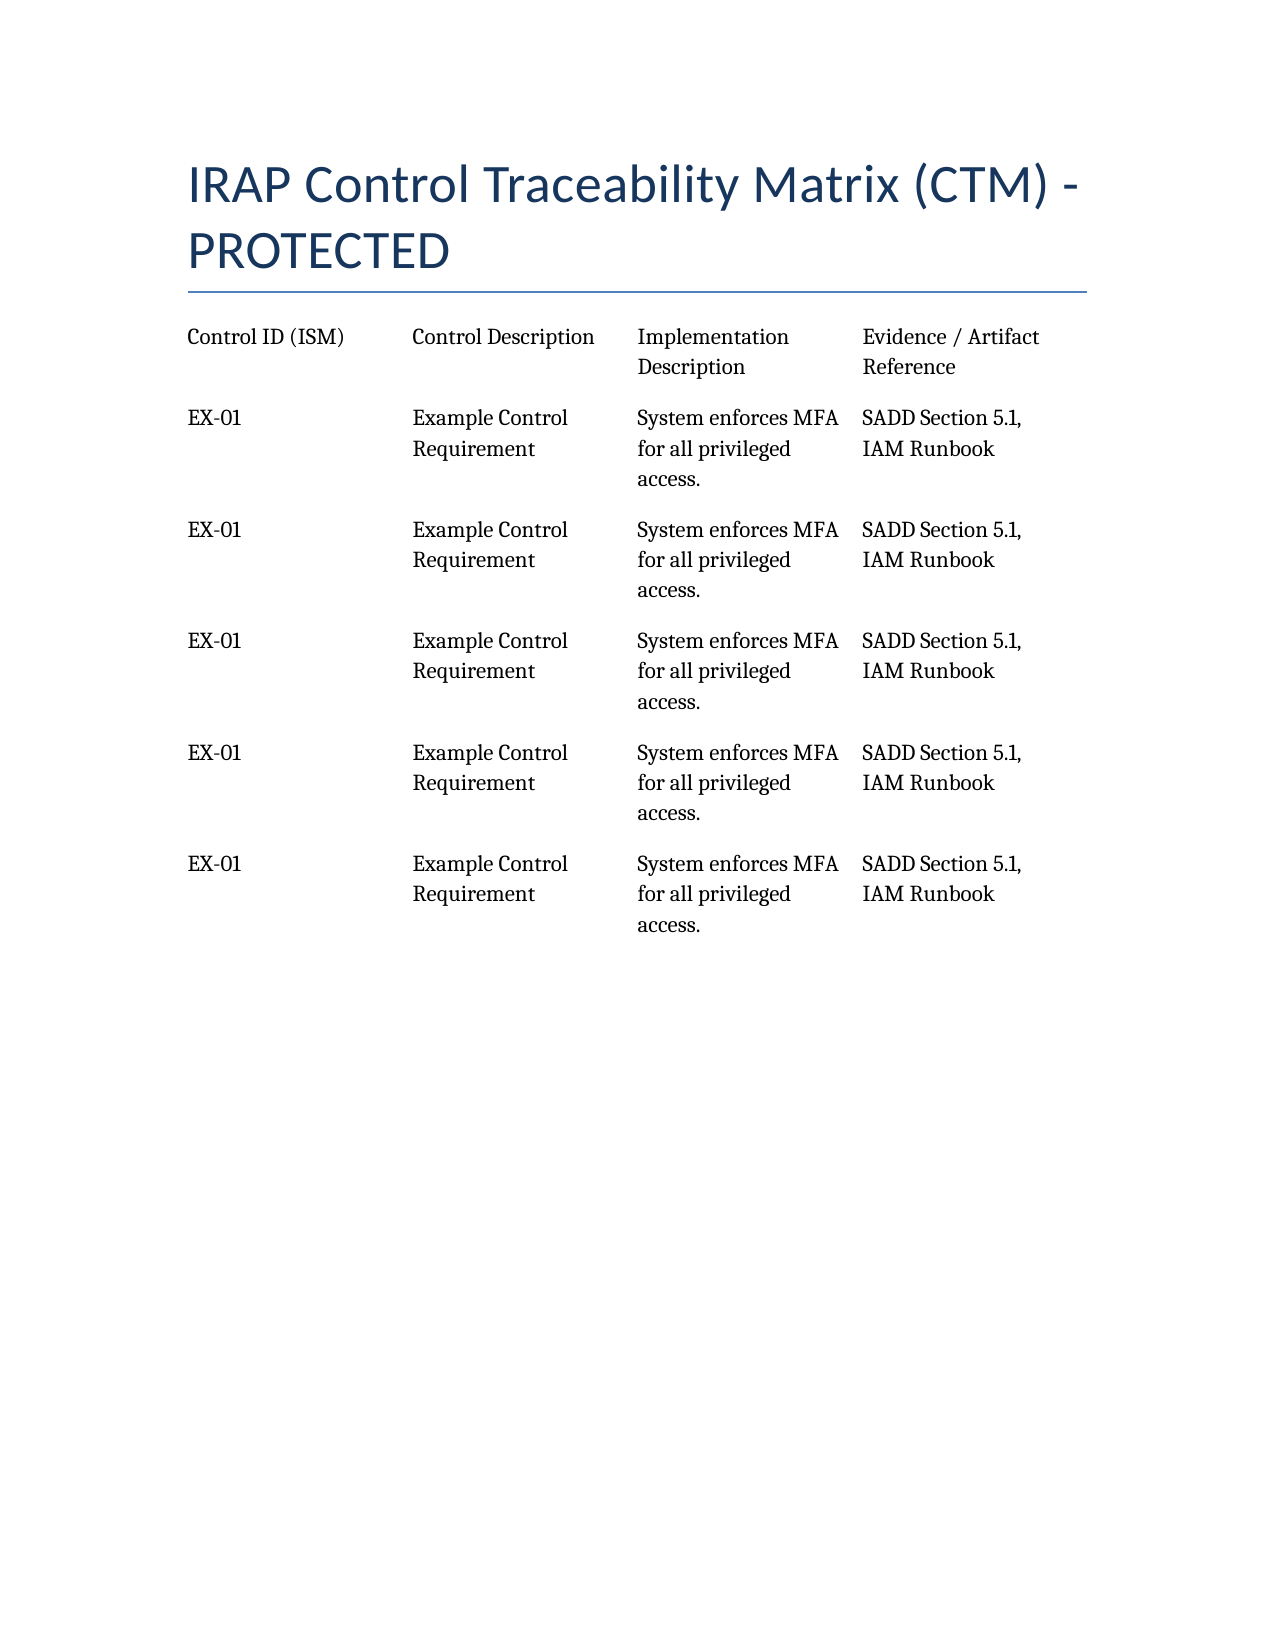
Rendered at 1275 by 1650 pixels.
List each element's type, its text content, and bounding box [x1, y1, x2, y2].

table_cell EX-01 [176, 517, 401, 628]
table_cell System enforces MFA for all privileged access. [626, 517, 851, 628]
table_header Evidence / Artifact Reference [851, 324, 1076, 405]
table_cell SADD Section 5.1, IAM Runbook [851, 740, 1076, 851]
table_cell SADD Section 5.1, IAM Runbook [851, 405, 1076, 517]
table_cell SADD Section 5.1, IAM Runbook [851, 517, 1076, 628]
table_cell System enforces MFA for all privileged access. [626, 851, 851, 962]
table_cell Example Control Requirement [401, 405, 626, 517]
table_cell System enforces MFA for all privileged access. [626, 740, 851, 851]
table_cell Example Control Requirement [401, 628, 626, 739]
table_cell System enforces MFA for all privileged access. [626, 628, 851, 739]
table_cell System enforces MFA for all privileged access. [626, 405, 851, 517]
table_header Control ID (ISM) [176, 324, 401, 405]
table_cell EX-01 [176, 405, 401, 517]
table_cell SADD Section 5.1, IAM Runbook [851, 628, 1076, 739]
table_cell Example Control Requirement [401, 740, 626, 851]
table_cell Example Control Requirement [401, 851, 626, 962]
table_header Implementation Description [626, 324, 851, 405]
table_cell Example Control Requirement [401, 517, 626, 628]
table_header Control Description [401, 324, 626, 405]
title IRAP Control Traceability Matrix (CTM) - PROTECTED [187, 150, 1087, 293]
table_cell EX-01 [176, 628, 401, 739]
table_cell EX-01 [176, 740, 401, 851]
table_cell SADD Section 5.1, IAM Runbook [851, 851, 1076, 962]
table_cell EX-01 [176, 851, 401, 962]
